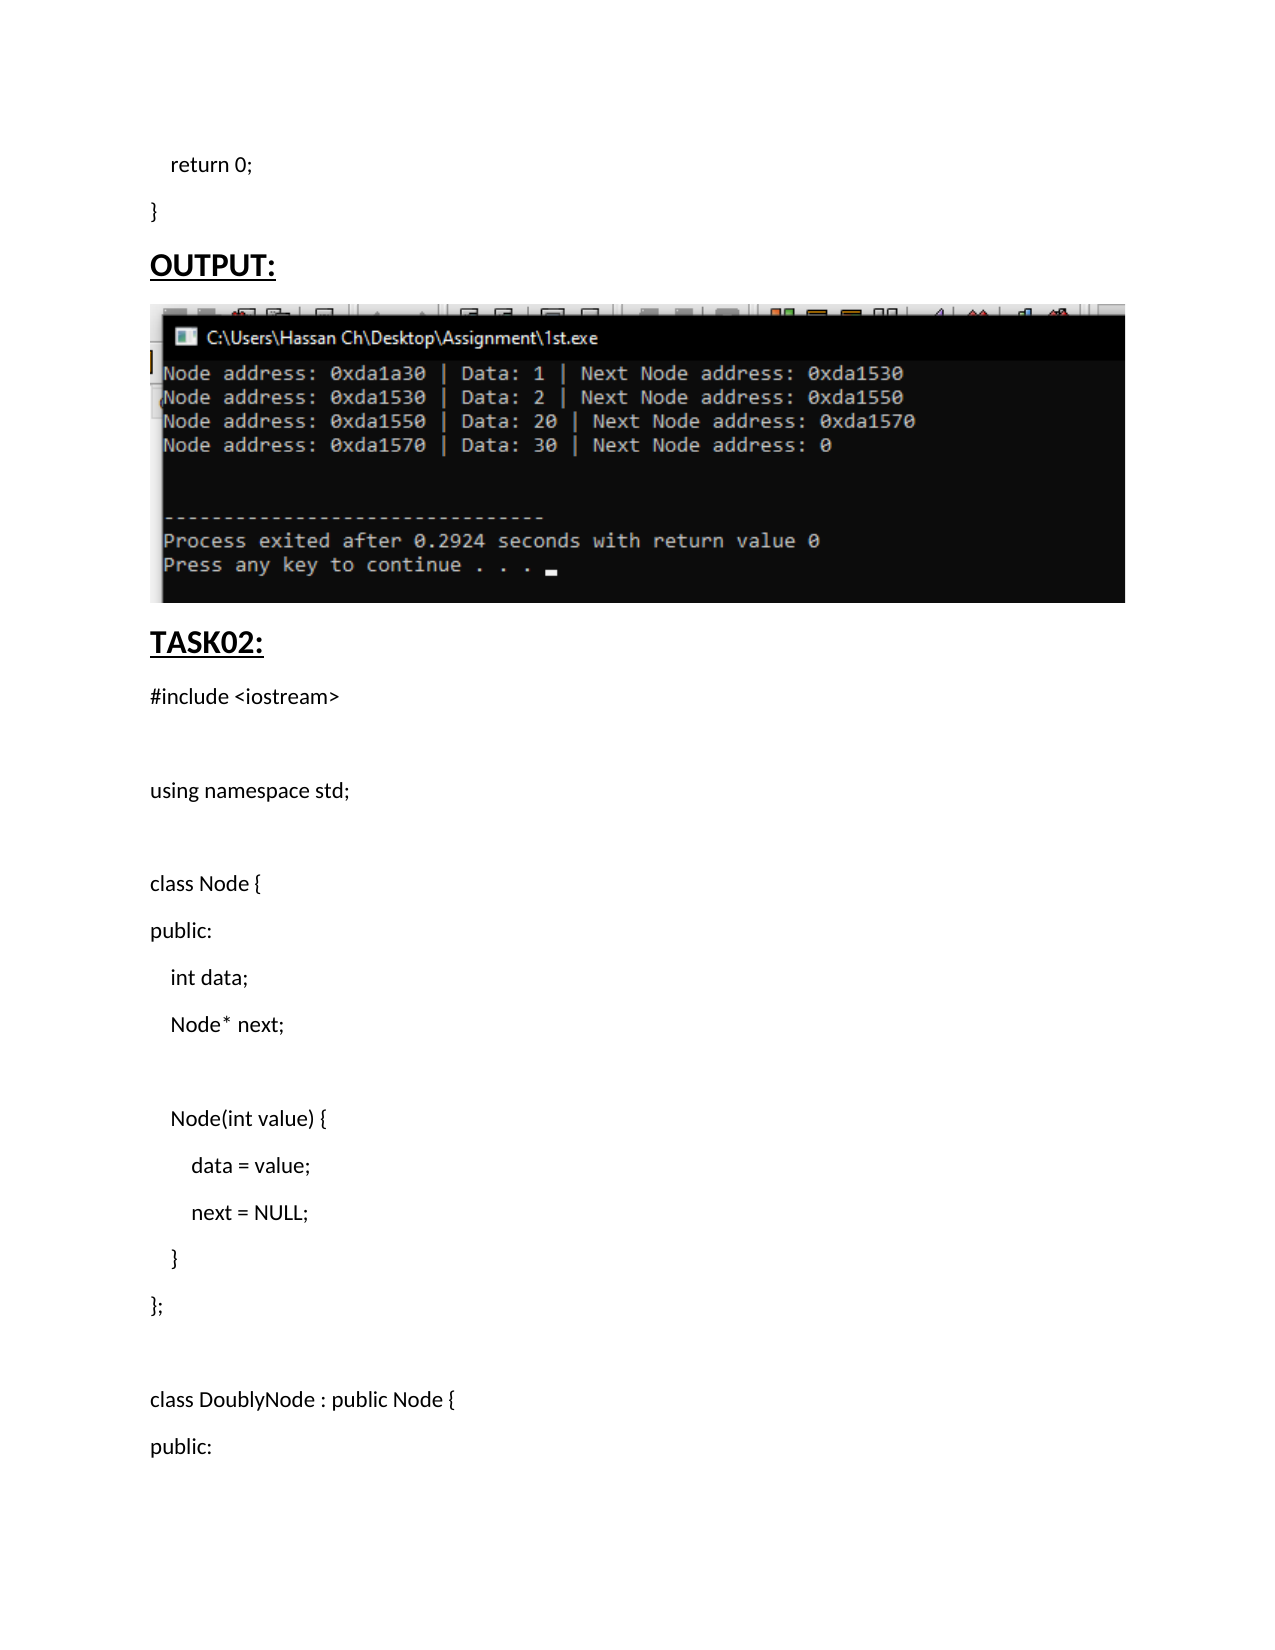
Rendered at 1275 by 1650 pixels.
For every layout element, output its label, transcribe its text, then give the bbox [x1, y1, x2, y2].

text class Node { [150, 869, 1125, 897]
text OUTPUT: [150, 244, 1125, 284]
text Node(int value) { [150, 1104, 1125, 1132]
text Node* next; [150, 1010, 1125, 1038]
text #include <iostream> [150, 682, 1125, 710]
text data = value; [150, 1151, 1125, 1179]
text public: [150, 916, 1125, 944]
text } [150, 1244, 1125, 1272]
text return 0; [150, 150, 1125, 178]
picture [150, 304, 1125, 603]
text next = NULL; [150, 1198, 1125, 1226]
text using namespace std; [150, 776, 1125, 804]
text }; [150, 1291, 1125, 1319]
text class DoublyNode : public Node { [150, 1385, 1125, 1413]
text int data; [150, 963, 1125, 991]
text public: [150, 1432, 1125, 1460]
text } [150, 197, 1125, 225]
text TASK02: [150, 621, 1125, 662]
